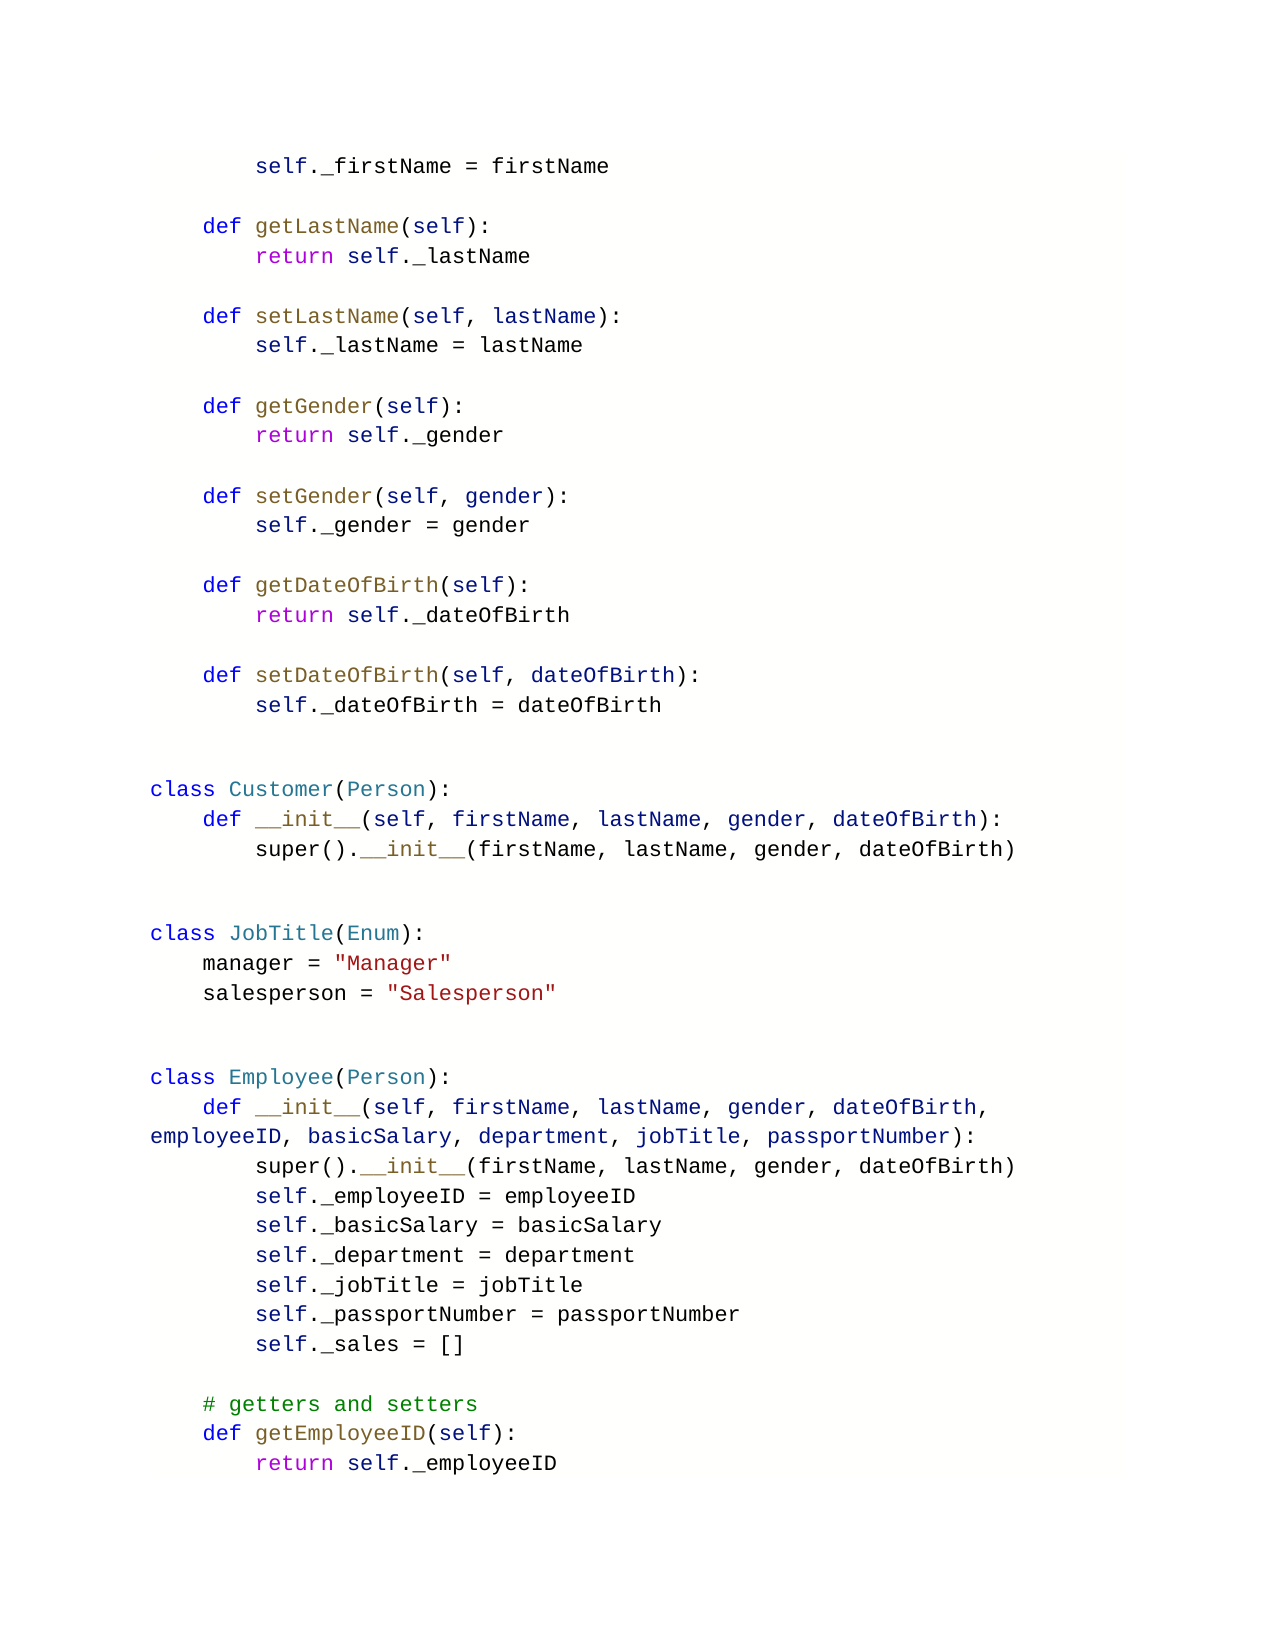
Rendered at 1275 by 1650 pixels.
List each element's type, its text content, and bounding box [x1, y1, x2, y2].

text def getLastName(self): [150, 210, 1125, 240]
text def __init__(self, firstName, lastName, gender, dateOfBirth): [150, 803, 1125, 833]
text def setDateOfBirth(self, dateOfBirth): [150, 660, 1125, 689]
text def getEmployeeID(self): [150, 1417, 1125, 1447]
text self._passportNumber = passportNumber [150, 1299, 1125, 1328]
text return self._gender [150, 420, 1125, 449]
text self._department = department [150, 1239, 1125, 1269]
text self._lastName = lastName [150, 330, 1125, 359]
text manager = "Manager" [150, 947, 1125, 977]
text def __init__(self, firstName, lastName, gender, dateOfBirth, employeeID, basicSalary, department, jobTitle, passportNumber): [150, 1091, 1125, 1150]
text self._employeeID = employeeID [150, 1180, 1125, 1210]
text # getters and setters [150, 1388, 1125, 1417]
text class JobTitle(Enum): [150, 917, 1125, 947]
text self._basicSalary = basicSalary [150, 1210, 1125, 1239]
text return self._employeeID [150, 1447, 1125, 1477]
text class Customer(Person): [150, 774, 1125, 803]
text self._dateOfBirth = dateOfBirth [150, 689, 1125, 719]
text salesperson = "Salesperson" [150, 977, 1125, 1007]
text return self._dateOfBirth [150, 599, 1125, 629]
text def setLastName(self, lastName): [150, 300, 1125, 330]
text self._jobTitle = jobTitle [150, 1269, 1125, 1299]
text return self._lastName [150, 240, 1125, 269]
text def getDateOfBirth(self): [150, 570, 1125, 599]
text self._sales = [] [150, 1328, 1125, 1358]
text super().__init__(firstName, lastName, gender, dateOfBirth) [150, 1150, 1125, 1180]
text class Employee(Person): [150, 1061, 1125, 1091]
text def getGender(self): [150, 390, 1125, 420]
text def setGender(self, gender): [150, 480, 1125, 509]
text self._firstName = firstName [150, 150, 1125, 180]
text self._gender = gender [150, 509, 1125, 539]
text super().__init__(firstName, lastName, gender, dateOfBirth) [150, 833, 1125, 863]
